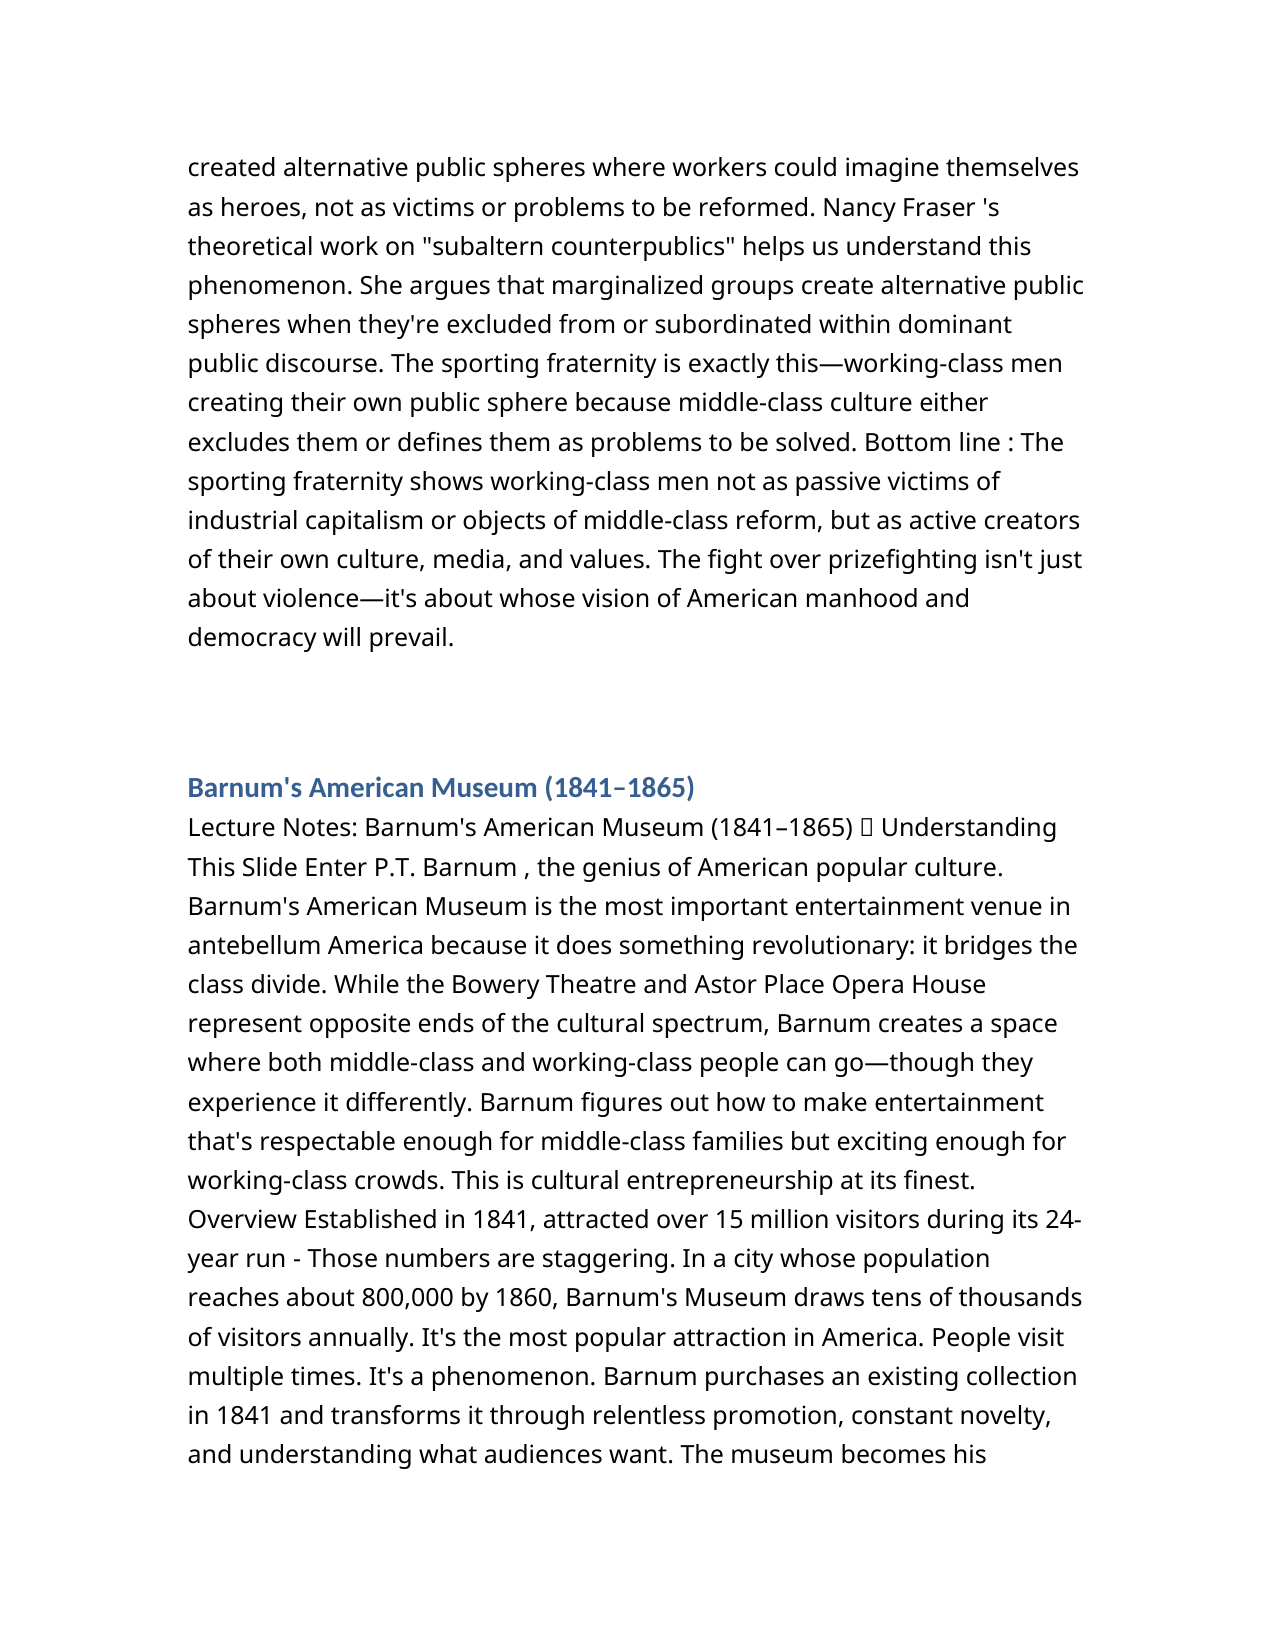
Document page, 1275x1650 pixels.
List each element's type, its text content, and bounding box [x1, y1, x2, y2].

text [187, 810, 1087, 1471]
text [187, 150, 1087, 654]
subtitle Barnum's American Museum (1841–1865) [187, 769, 1087, 805]
